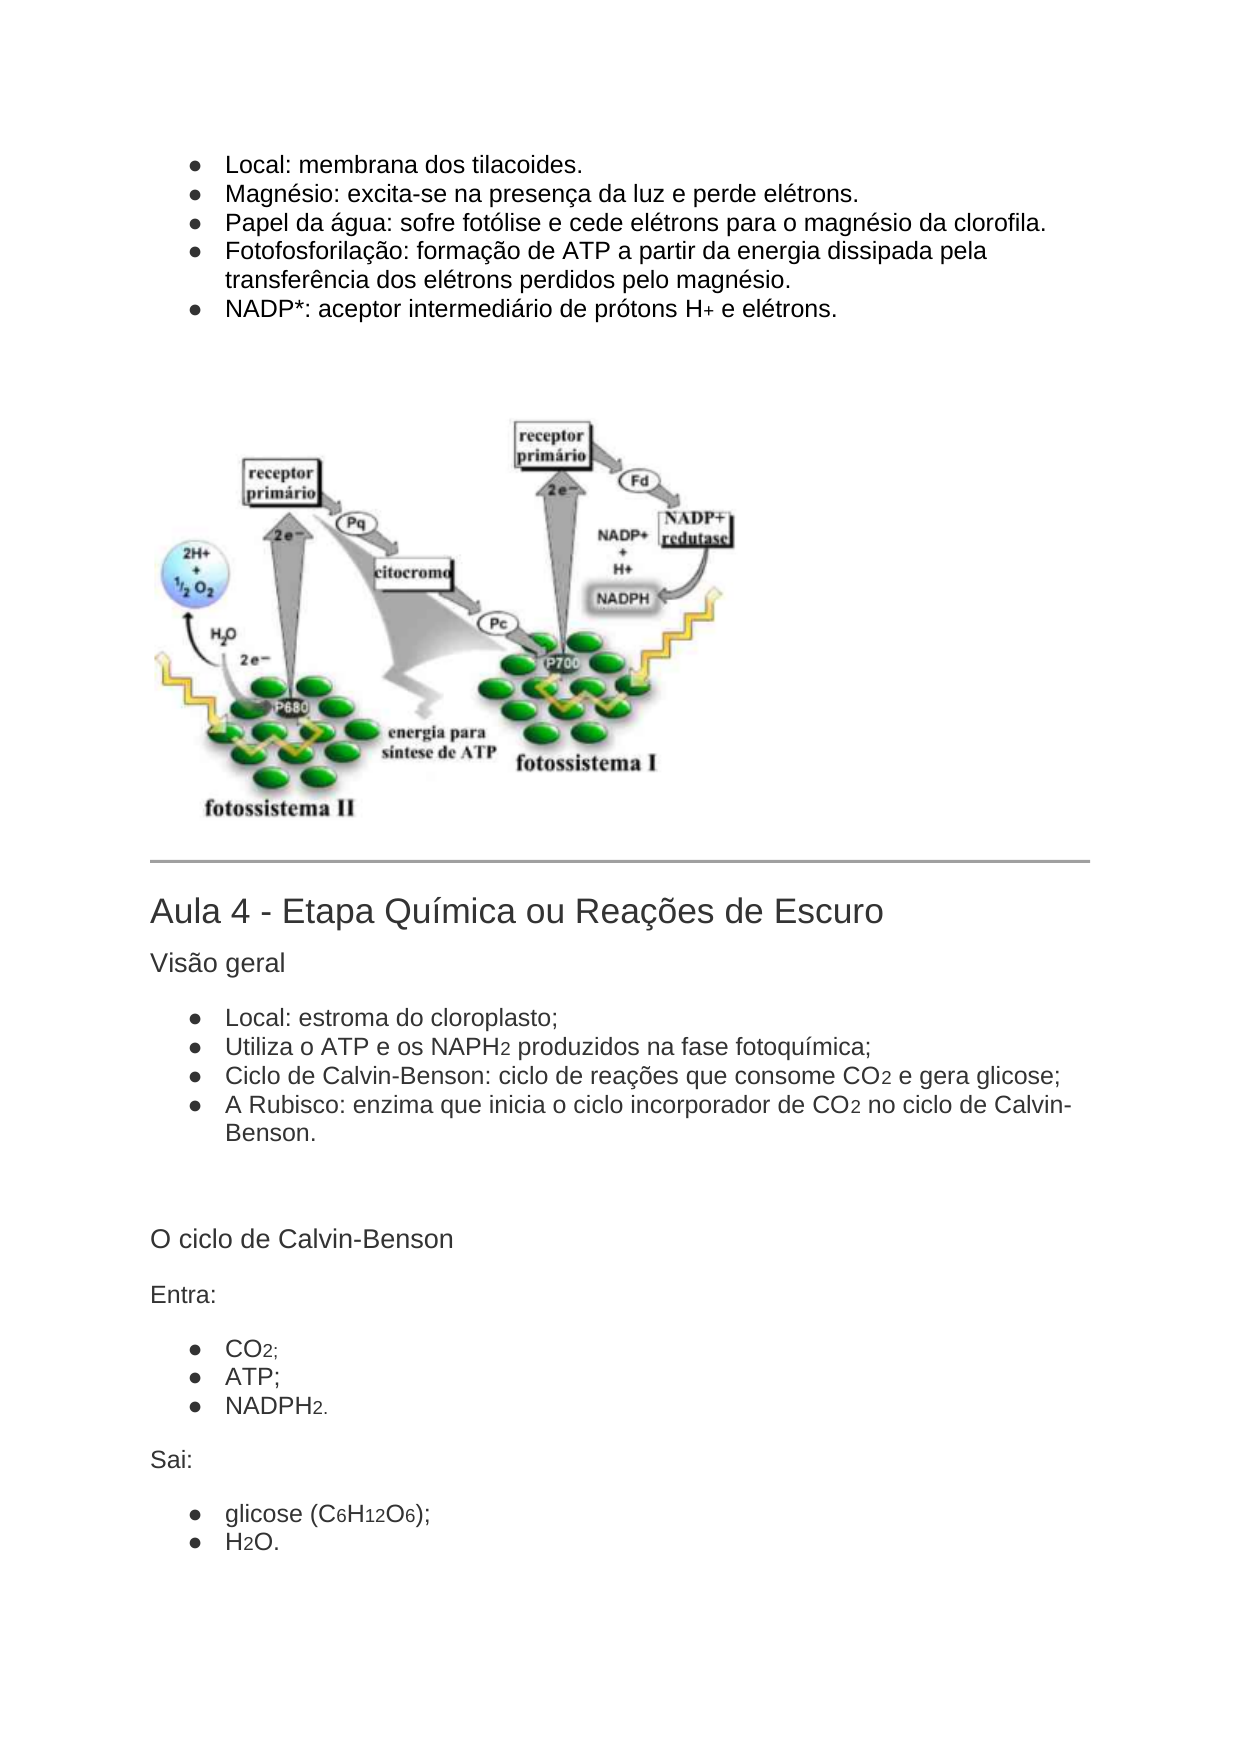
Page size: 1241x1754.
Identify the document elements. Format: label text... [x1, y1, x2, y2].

subtitle Aula 4 - Etapa Química ou Reações de Escuro [150, 890, 1090, 931]
list glicose (C6H12O6); [187, 1498, 1090, 1527]
list Fotofosforilação: formação de ATP a partir da energia dissipada pela transferência dos elétrons perdidos pelo magnésio. [187, 236, 1090, 294]
list Ciclo de Calvin-Benson: ciclo de reações que consome CO2 e gera glicose; [187, 1061, 1090, 1090]
list H2O. [187, 1527, 1090, 1556]
list A Rubisco: enzima que inicia o ciclo incorporador de CO2 no ciclo de Calvin-Benson. [187, 1090, 1090, 1147]
list Magnésio: excita-se na presença da luz e perde elétrons. [187, 179, 1090, 207]
list Local: membrana dos tilacoides. [187, 150, 1090, 179]
text Entra: [150, 1280, 1090, 1308]
list Utiliza o ATP e os NAPH2 produzidos na fase fotoquímica; [187, 1032, 1090, 1061]
list NADPH2. [187, 1391, 1090, 1420]
text Sai: [150, 1445, 1090, 1473]
list ATP; [187, 1362, 1090, 1391]
text Visão geral [150, 947, 1090, 978]
list Papel da água: sofre fotólise e cede elétrons para o magnésio da clorofila. [187, 207, 1090, 236]
list Local: estroma do cloroplasto; [187, 1003, 1090, 1032]
list NADP*: aceptor intermediário de prótons H+ e elétrons. [187, 294, 1090, 322]
text O ciclo de Calvin-Benson [150, 1223, 1090, 1255]
picture [150, 398, 752, 835]
list CO2; [187, 1333, 1090, 1362]
